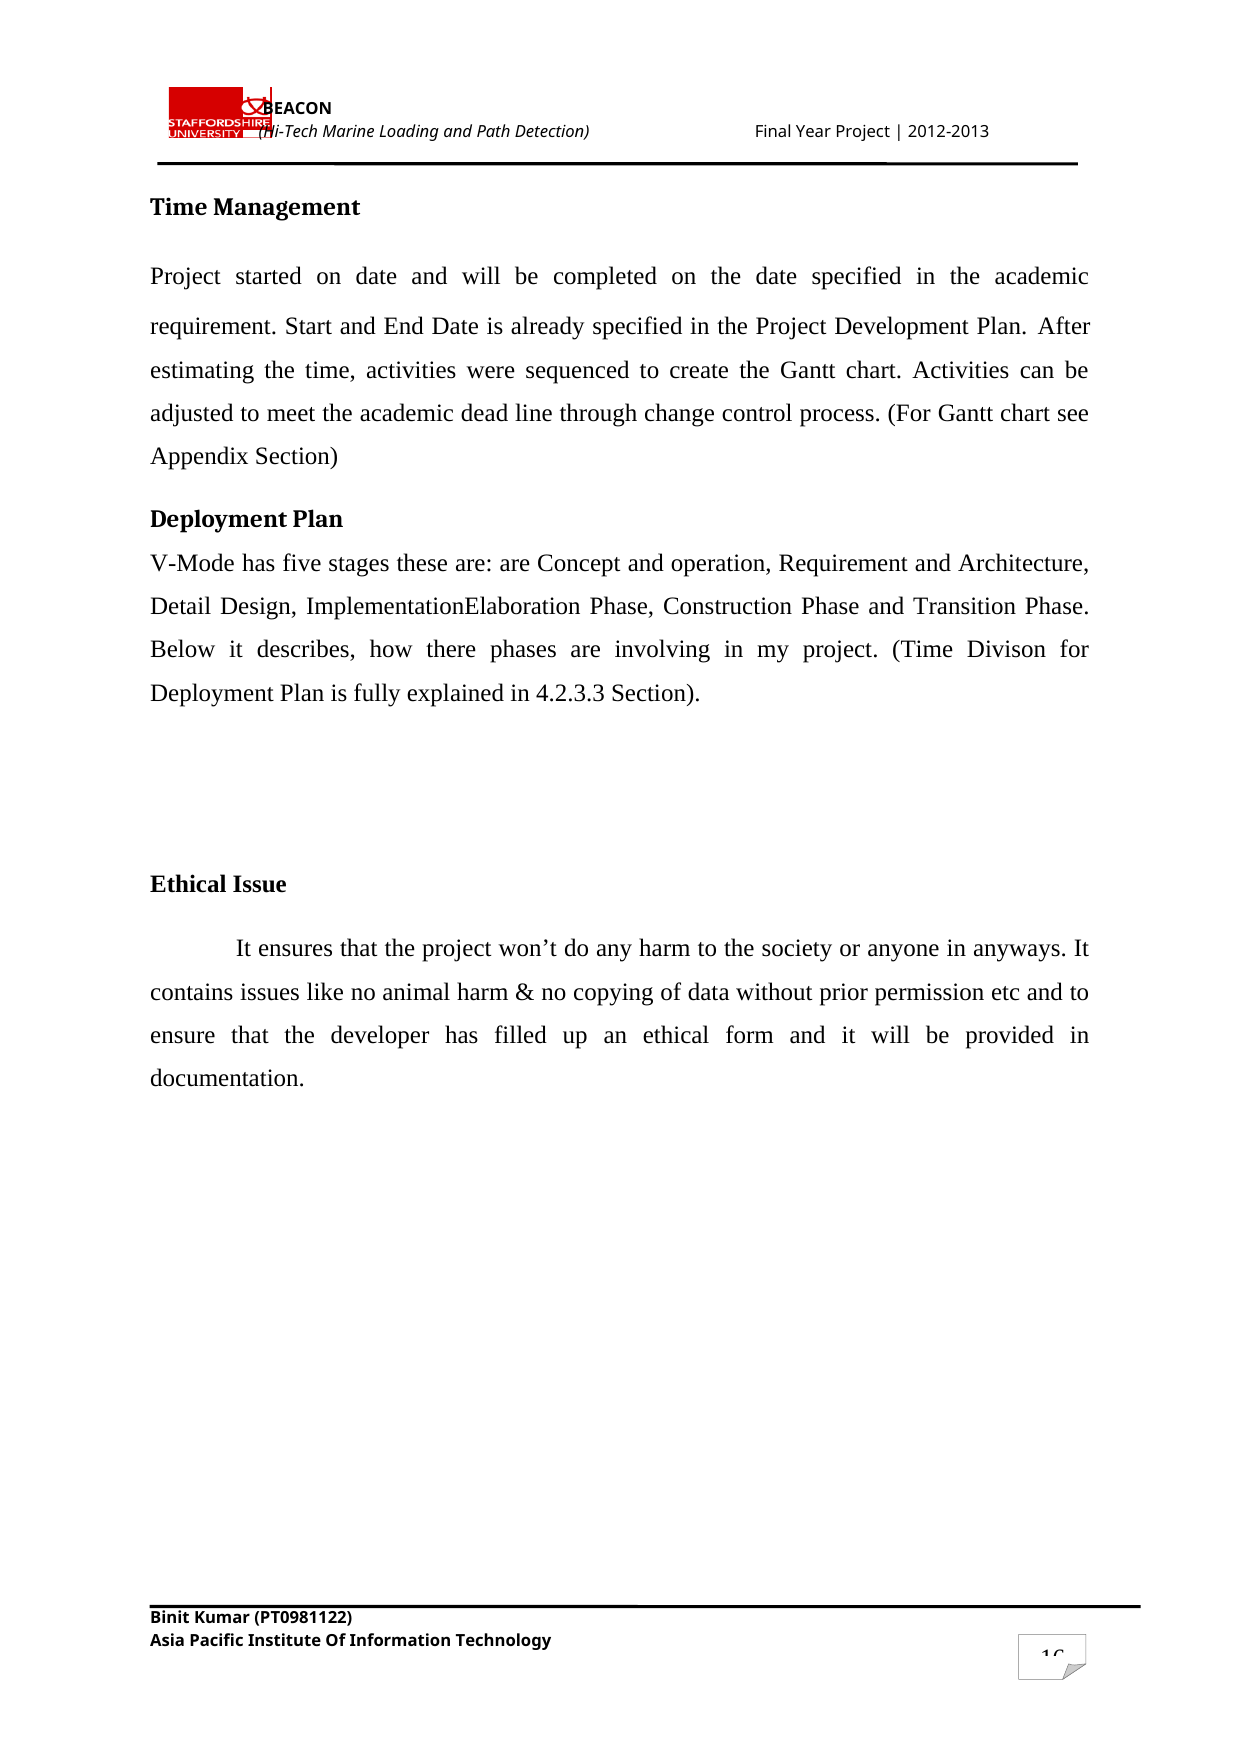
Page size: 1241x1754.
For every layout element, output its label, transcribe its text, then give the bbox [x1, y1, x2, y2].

text V-Mode has five stages these are: are Concept and operation, Requirement and Architecture, Detail Design, ImplementationElaboration Phase, Construction Phase and Transition Phase. Below it describes, how there phases are involving in my project. (Time Divison for Deployment Plan is fully explained in 4.2.3.3 Section). [150, 548, 1090, 706]
subtitle Deployment Plan [150, 505, 1090, 534]
text Ethical Issue [150, 869, 1090, 898]
picture [168, 87, 272, 138]
text Project started on date and will be completed on the date specified in the academic requirement. Start and End Date is already specified in the Project Development Plan. After estimating the time, activities were sequenced to create the Gantt chart. Activities can be adjusted to meet the academic dead line through change control process. (For Gantt chart see Appendix Section) [150, 261, 1090, 470]
subtitle Time Management [150, 193, 1090, 222]
text It ensures that the project won’t do any harm to the society or anyone in anyways. It contains issues like no animal harm & no copying of data without prior permission etc and to ensure that the developer has filled up an ethical form and it will be provided in documentation. [150, 933, 1090, 1092]
